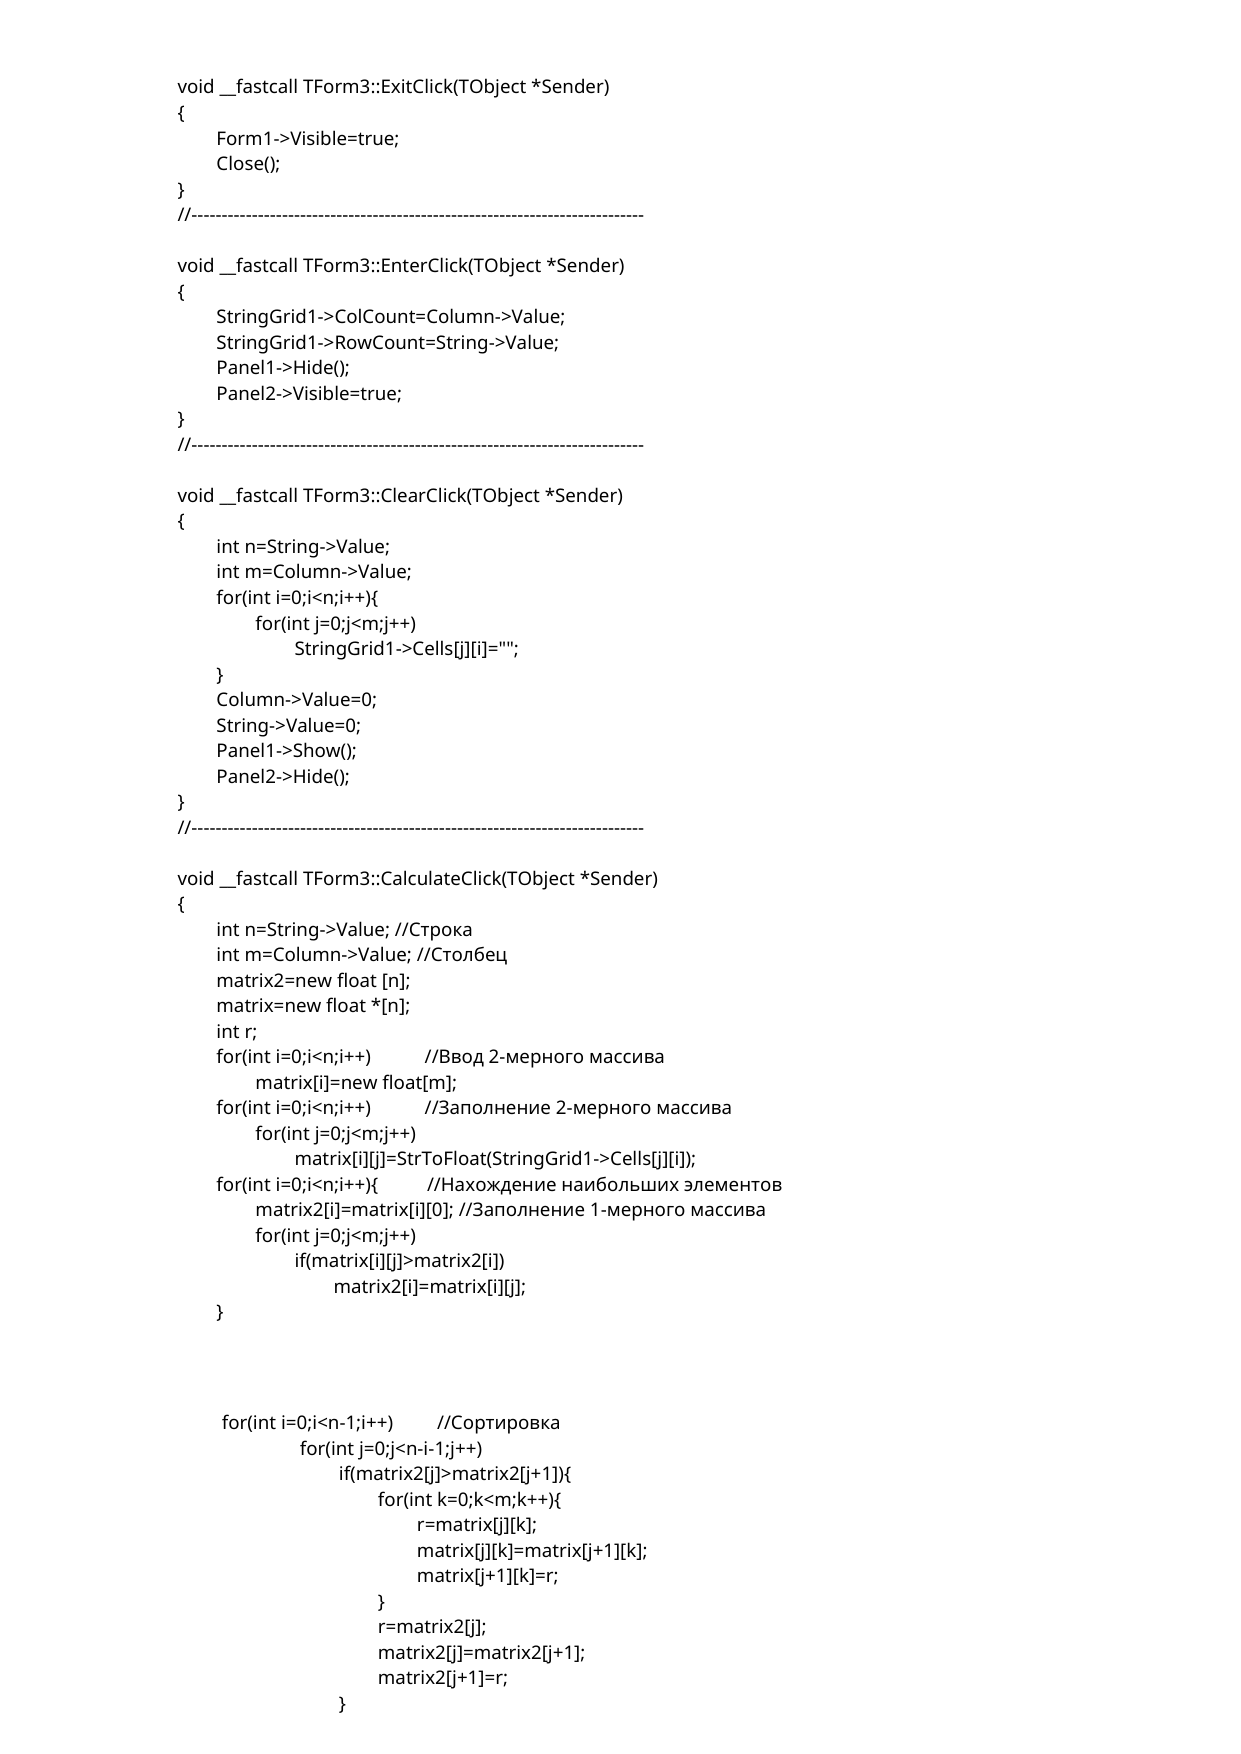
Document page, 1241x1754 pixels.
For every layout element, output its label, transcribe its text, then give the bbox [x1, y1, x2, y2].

text r=matrix2[j]; [222, 1614, 1129, 1639]
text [177, 201, 1129, 227]
text String->Value=0; [177, 712, 1129, 737]
text for(int i=0;i<n;i++) //Заполнение 2-мерного массива [177, 1095, 1129, 1120]
text for(int i=0;i<n;i++) //Ввод 2-мерного массива [177, 1044, 1129, 1069]
text Panel2->Visible=true; [177, 380, 1129, 406]
text matrix=new float *[n]; [177, 993, 1129, 1018]
text } [177, 788, 1129, 814]
text matrix[i][j]=StrToFloat(StringGrid1->Cells[j][i]); [177, 1146, 1129, 1171]
text matrix2[i]=matrix[i][j]; [177, 1273, 1129, 1299]
text //--------------------------------------------------------------------------- [177, 431, 1129, 457]
text matrix2[j]=matrix2[j+1]; [222, 1639, 1129, 1665]
text { [177, 508, 1129, 533]
text for(int i=0;i<n-1;i++) //Сортировка [222, 1409, 1129, 1435]
text void __fastcall TForm3::CalculateClick(TObject *Sender) [177, 865, 1129, 891]
text for(int i=0;i<n;i++){ //Нахождение наибольших элементов [177, 1171, 1129, 1197]
text Column->Value=0; [177, 686, 1129, 712]
text Panel1->Show(); [177, 737, 1129, 763]
text Close(); [177, 150, 1129, 176]
text r=matrix[j][k]; [222, 1512, 1129, 1537]
text Form1->Visible=true; [177, 125, 1129, 150]
text for(int k=0;k<m;k++){ [222, 1486, 1129, 1512]
text if(matrix[i][j]>matrix2[i]) [177, 1248, 1129, 1273]
text } [177, 176, 1129, 201]
text if(matrix2[j]>matrix2[j+1]){ [222, 1461, 1129, 1486]
text } [177, 406, 1129, 431]
text void __fastcall TForm3::EnterClick(TObject *Sender) [177, 252, 1129, 278]
text for(int j=0;j<m;j++) [177, 610, 1129, 635]
text { [177, 99, 1129, 125]
text for(int j=0;j<m;j++) [177, 1120, 1129, 1146]
text Panel1->Hide(); [177, 354, 1129, 380]
text int m=Column->Value; [177, 559, 1129, 584]
text matrix[j][k]=matrix[j+1][k]; [222, 1537, 1129, 1563]
text { [177, 891, 1129, 916]
text matrix2=new float [n]; [177, 967, 1129, 993]
text StringGrid1->RowCount=String->Value; [177, 329, 1129, 354]
text matrix2[j+1]=r; [222, 1665, 1129, 1690]
text { [177, 278, 1129, 303]
text for(int j=0;j<m;j++) [177, 1222, 1129, 1248]
text matrix[i]=new float[m]; [177, 1069, 1129, 1095]
text } [177, 1299, 1129, 1324]
text int m=Column->Value; //Столбец [177, 942, 1129, 967]
text } [222, 1588, 1129, 1614]
text for(int j=0;j<n-i-1;j++) [222, 1435, 1129, 1461]
text //--------------------------------------------------------------------------- [177, 814, 1129, 839]
text int n=String->Value; //Строка [177, 916, 1129, 942]
text matrix[j+1][k]=r; [222, 1563, 1129, 1588]
text Panel2->Hide(); [177, 763, 1129, 788]
text int n=String->Value; [177, 533, 1129, 559]
text void __fastcall TForm3::ClearClick(TObject *Sender) [177, 482, 1129, 508]
text } [222, 1690, 1129, 1716]
text void __fastcall TForm3::ExitClick(TObject *Sender) [177, 74, 1129, 99]
text } [177, 661, 1129, 686]
text int r; [177, 1018, 1129, 1044]
text matrix2[i]=matrix[i][0]; //Заполнение 1-мерного массива [177, 1197, 1129, 1222]
text StringGrid1->Cells[j][i]=""; [177, 635, 1129, 661]
text StringGrid1->ColCount=Column->Value; [177, 303, 1129, 329]
text for(int i=0;i<n;i++){ [177, 584, 1129, 610]
